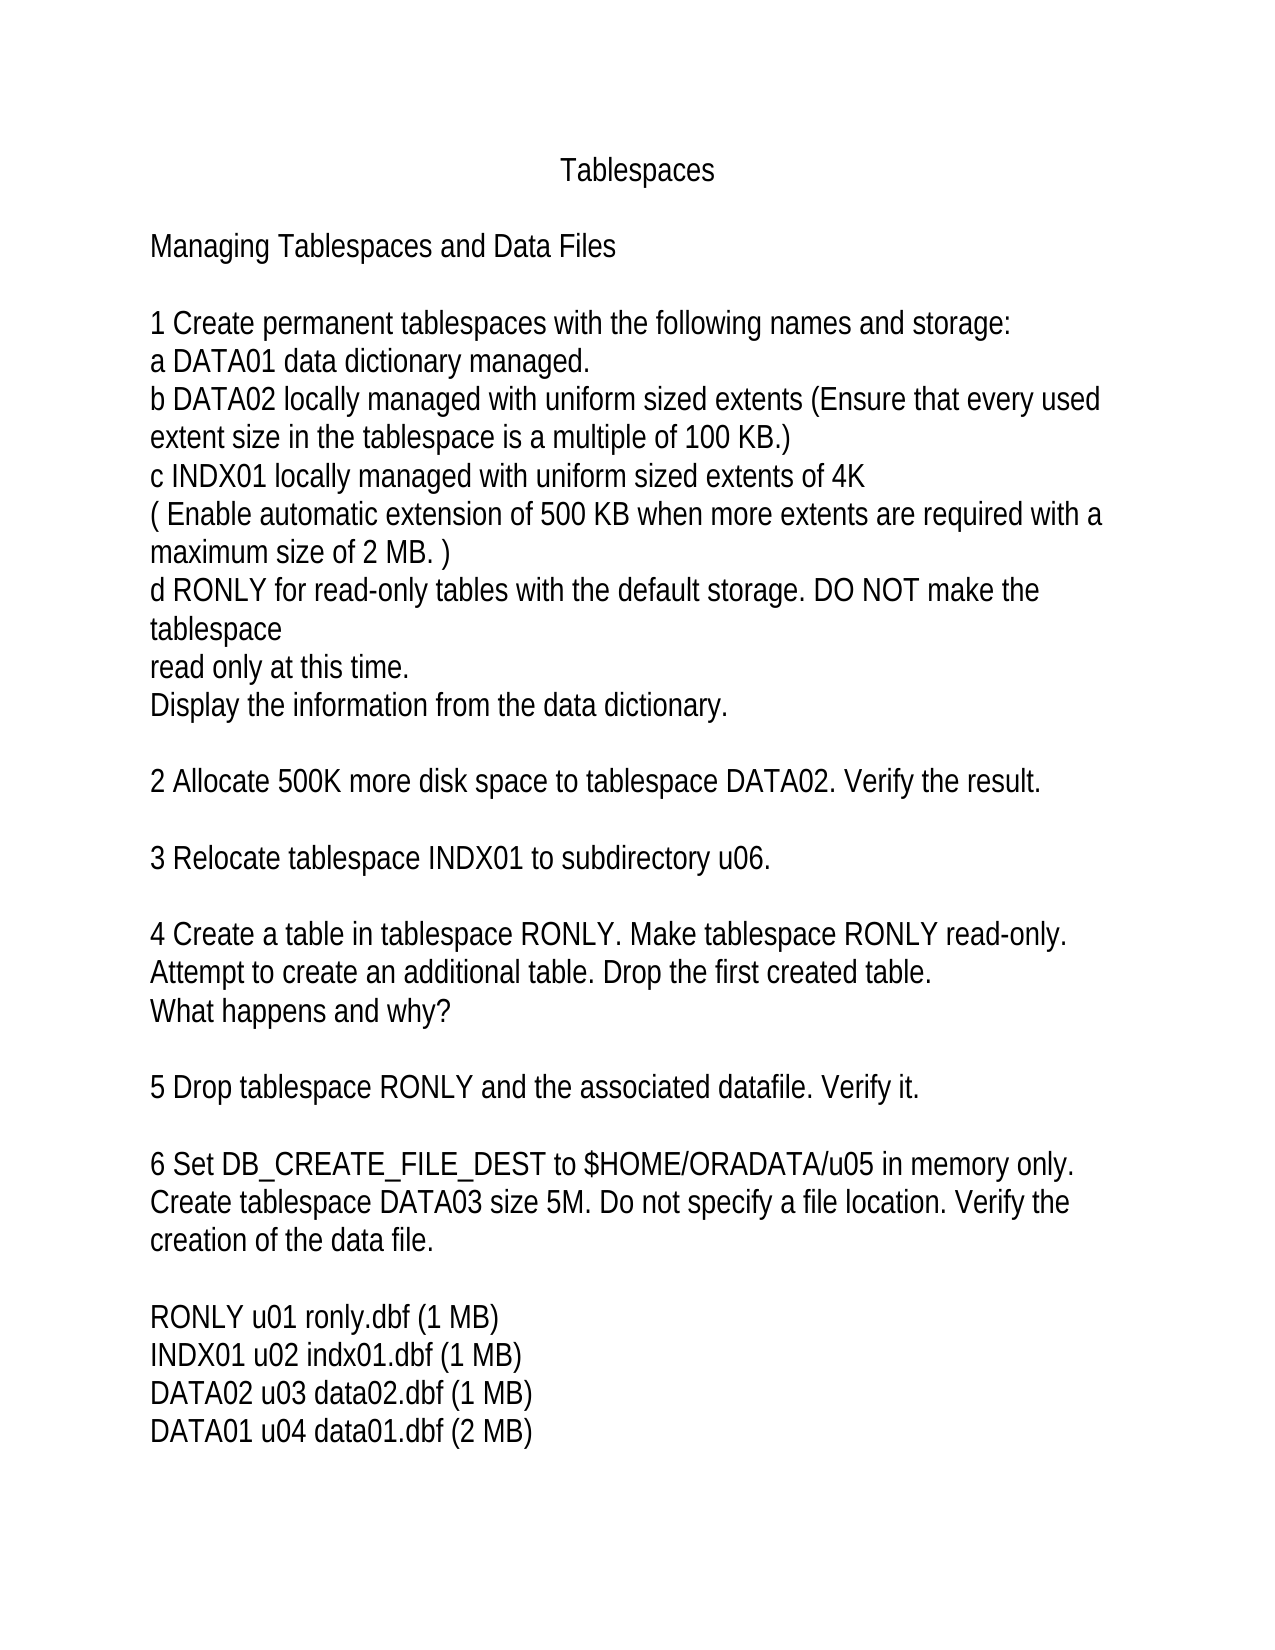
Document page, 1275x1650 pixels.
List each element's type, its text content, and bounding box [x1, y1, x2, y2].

text 3 Relocate tablespace INDX01 to subdirectory u06. [150, 838, 1125, 876]
text Create tablespace DATA03 size 5M. Do not specify a file location. Verify the [150, 1182, 1125, 1220]
text c INDX01 locally managed with uniform sized extents of 4K [150, 456, 1125, 494]
text 2 Allocate 500K more disk space to tablespace DATA02. Verify the result. [150, 762, 1125, 800]
text creation of the data file. [150, 1220, 1125, 1259]
text 1 Create permanent tablespaces with the following names and storage: [150, 303, 1125, 341]
text Display the information from the data dictionary. [150, 685, 1125, 723]
text DATA02 u03 data02.dbf (1 MB) [150, 1373, 1125, 1412]
text 6 Set DB_CREATE_FILE_DEST to $HOME/ORADATA/u05 in memory only. [150, 1144, 1125, 1182]
text What happens and why? [150, 991, 1125, 1029]
text Managing Tablespaces and Data Files [150, 226, 1125, 265]
text ( Enable automatic extension of 500 KB when more extents are required with a [150, 494, 1125, 532]
text Attempt to create an additional table. Drop the first created table. [150, 953, 1125, 991]
text 5 Drop tablespace RONLY and the associated datafile. Verify it. [150, 1067, 1125, 1106]
text DATA01 u04 data01.dbf (2 MB) [150, 1412, 1125, 1450]
text 4 Create a table in tablespace RONLY. Make tablespace RONLY read-only. [150, 914, 1125, 953]
text d RONLY for read-only tables with the default storage. DO NOT make the tablespace [150, 571, 1125, 647]
text maximum size of 2 MB. ) [150, 532, 1125, 571]
text extent size in the tablespace is a multiple of 100 KB.) [150, 418, 1125, 456]
text INDX01 u02 indx01.dbf (1 MB) [150, 1335, 1125, 1373]
text Tablespaces [150, 150, 1125, 188]
text read only at this time. [150, 647, 1125, 685]
text RONLY u01 ronly.dbf (1 MB) [150, 1297, 1125, 1335]
text a DATA01 data dictionary managed. [150, 341, 1125, 379]
text b DATA02 locally managed with uniform sized extents (Ensure that every used [150, 379, 1125, 418]
